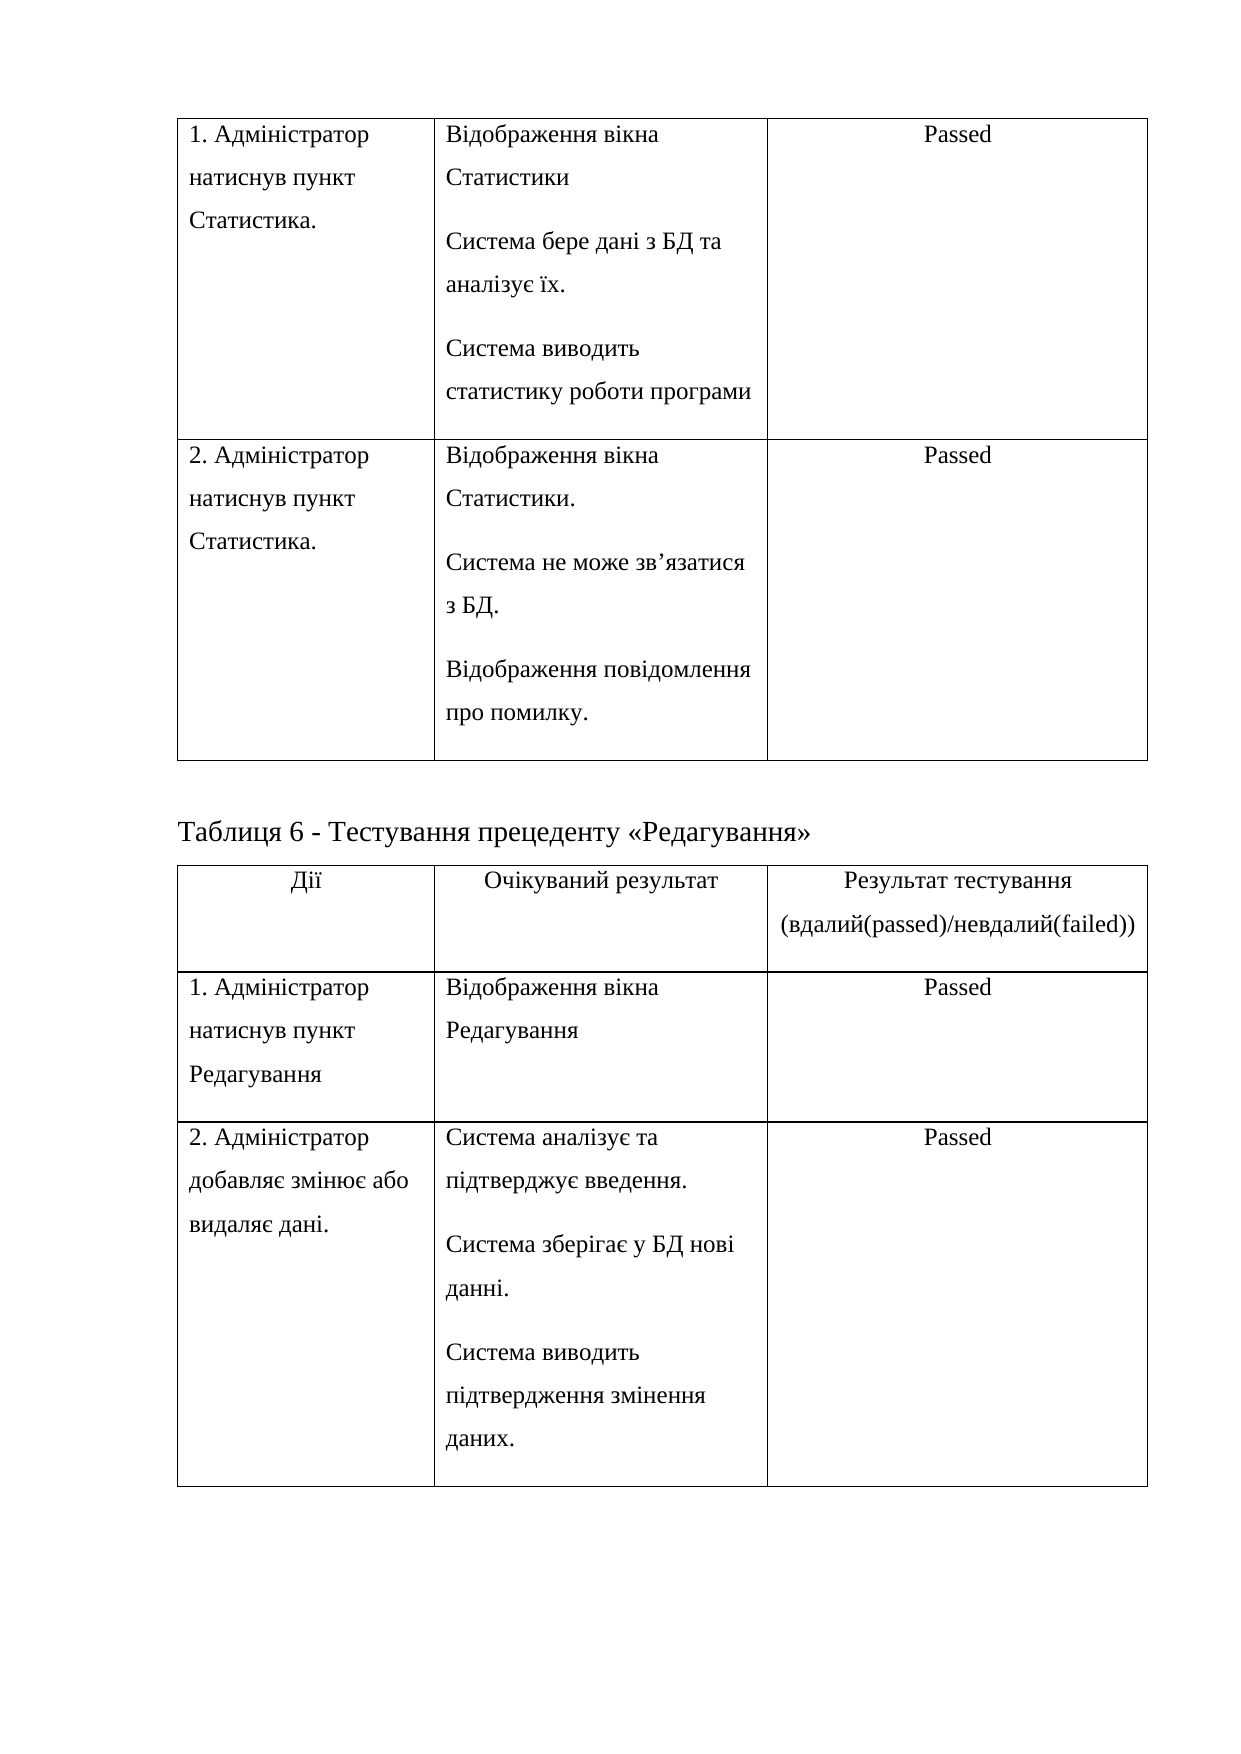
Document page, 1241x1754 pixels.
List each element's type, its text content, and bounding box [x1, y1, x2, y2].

table_cell 2. Адміністратор натиснув пункт Статистика. [178, 440, 434, 760]
table_cell Passed [768, 1123, 1147, 1486]
table_cell Відображення вікна Статистики. Система не може зв’язатися з БД. Відображення повідомлення про помилку. [435, 440, 767, 760]
table_cell Відображення вікна Редагування [435, 973, 767, 1121]
table_cell 1. Адміністратор натиснув пункт Редагування [178, 973, 434, 1121]
table_cell Відображення вікна Статистики Система бере дані з БД та аналізує їх. Система виводить статистику роботи програми [435, 119, 767, 439]
table_header Очікуваний результат [435, 866, 767, 971]
table_cell 1. Адміністратор натиснув пункт Статистика. [178, 119, 434, 439]
table_cell Passed [768, 440, 1147, 760]
table_header Результат тестування (вдалий(passed)/невдалий(failed)) [768, 866, 1147, 971]
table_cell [178, 1123, 434, 1486]
text Таблиця 6 - Тестування прецеденту «Редагування» [177, 814, 1152, 848]
table_cell Система аналізує та підтверджує введення. Система зберігає у БД нові данні. Система виводить підтвердження змінення даних. [435, 1123, 767, 1486]
table_cell Passed [768, 973, 1147, 1121]
table_header Дії [178, 866, 434, 971]
table_cell Passed [768, 119, 1147, 439]
